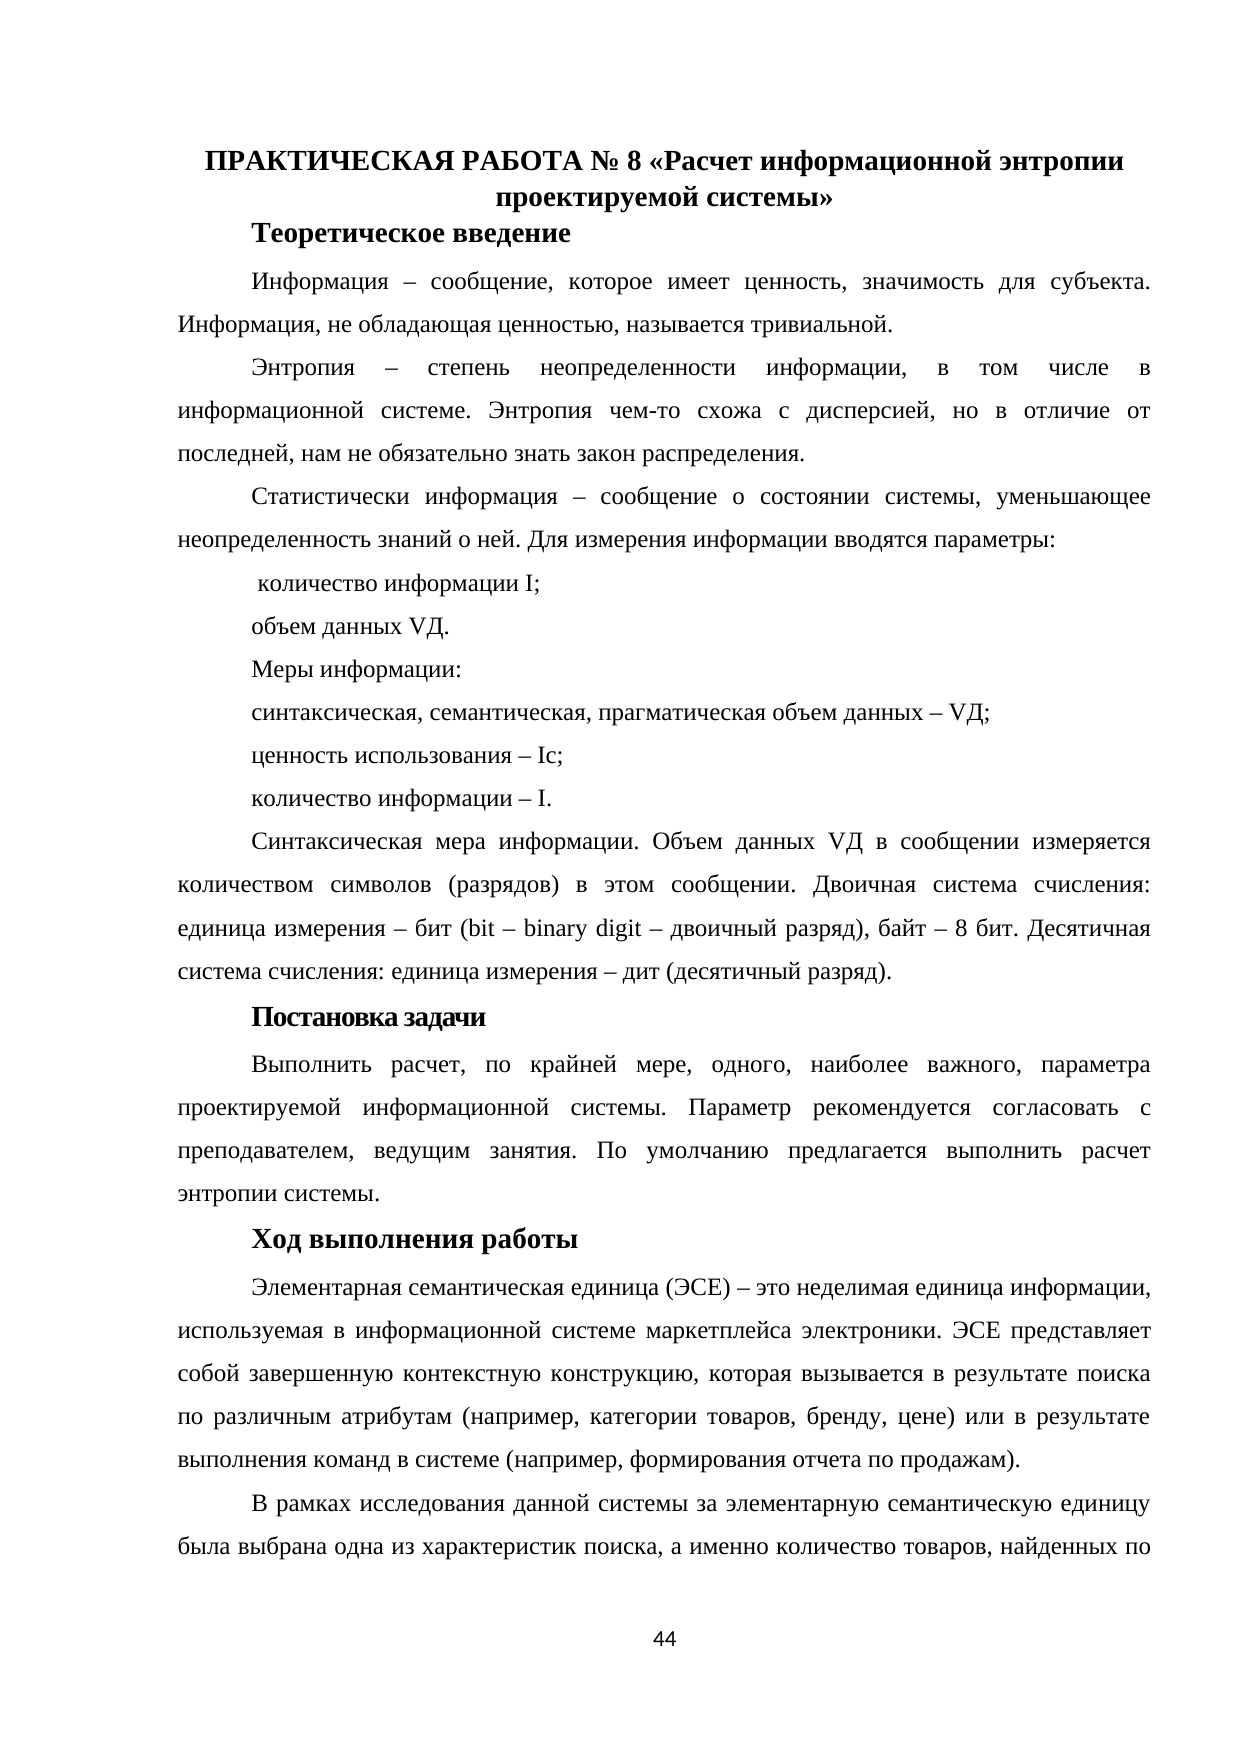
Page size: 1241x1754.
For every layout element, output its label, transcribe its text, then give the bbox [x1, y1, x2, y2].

text Ход выполнения работы [177, 1222, 1152, 1255]
text количество информации – I. [177, 783, 1152, 812]
text количество информации I; [177, 568, 1152, 596]
text Меры информации: [177, 654, 1152, 683]
text синтаксическая, семантическая, прагматическая объем данных – VД; [177, 697, 1152, 726]
subtitle ПРАКТИЧЕСКАЯ РАБОТА № 8 «Расчет информационной энтропии проектируемой системы» [177, 143, 1152, 213]
title Постановка задачи [177, 999, 1152, 1032]
text Информация – сообщение, которое имеет ценность, значимость для субъекта. Информация, не обладающая ценностью, называется тривиальной. [177, 266, 1152, 338]
text Элементарная семантическая единица (ЭСЕ) – это неделимая единица информации, используемая в информационной системе маркетплейса электроники. ЭСЕ представляет собой завершенную контекстную конструкцию, которая вызывается в результате поиска по различным атрибутам (например, категории товаров, бренду, цене) или в результате выполнения команд в системе (например, формирования отчета по продажам). [177, 1272, 1152, 1473]
text Теоретическое введение [177, 215, 1152, 249]
text Энтропия – степень неопределенности информации, в том числе в информационной системе. Энтропия чем-то схожа с дисперсией, но в отличие от последней, нам не обязательно знать закон распределения. [177, 352, 1152, 467]
text Выполнить расчет, по крайней мере, одного, наиболее важного, параметра проектируемой информационной системы. Параметр рекомендуется согласовать с преподавателем, ведущим занятия. По умолчанию предлагается выполнить расчет энтропии системы. [177, 1049, 1152, 1207]
text Статистически информация – сообщение о состоянии системы, уменьшающее неопределенность знаний о ней. Для измерения информации вводятся параметры: [177, 481, 1152, 553]
text объем данных VД. [177, 611, 1152, 639]
text ценность использования – Iс; [177, 740, 1152, 769]
text Синтаксическая мера информации. Объем данных VД в сообщении измеряется количеством символов (разрядов) в этом сообщении. Двоичная система счисления: единица измерения – бит (bit – binary digit – двоичный разряд), байт – 8 бит. Десятичная система счисления: единица измерения – дит (десятичный разряд). [177, 826, 1152, 984]
